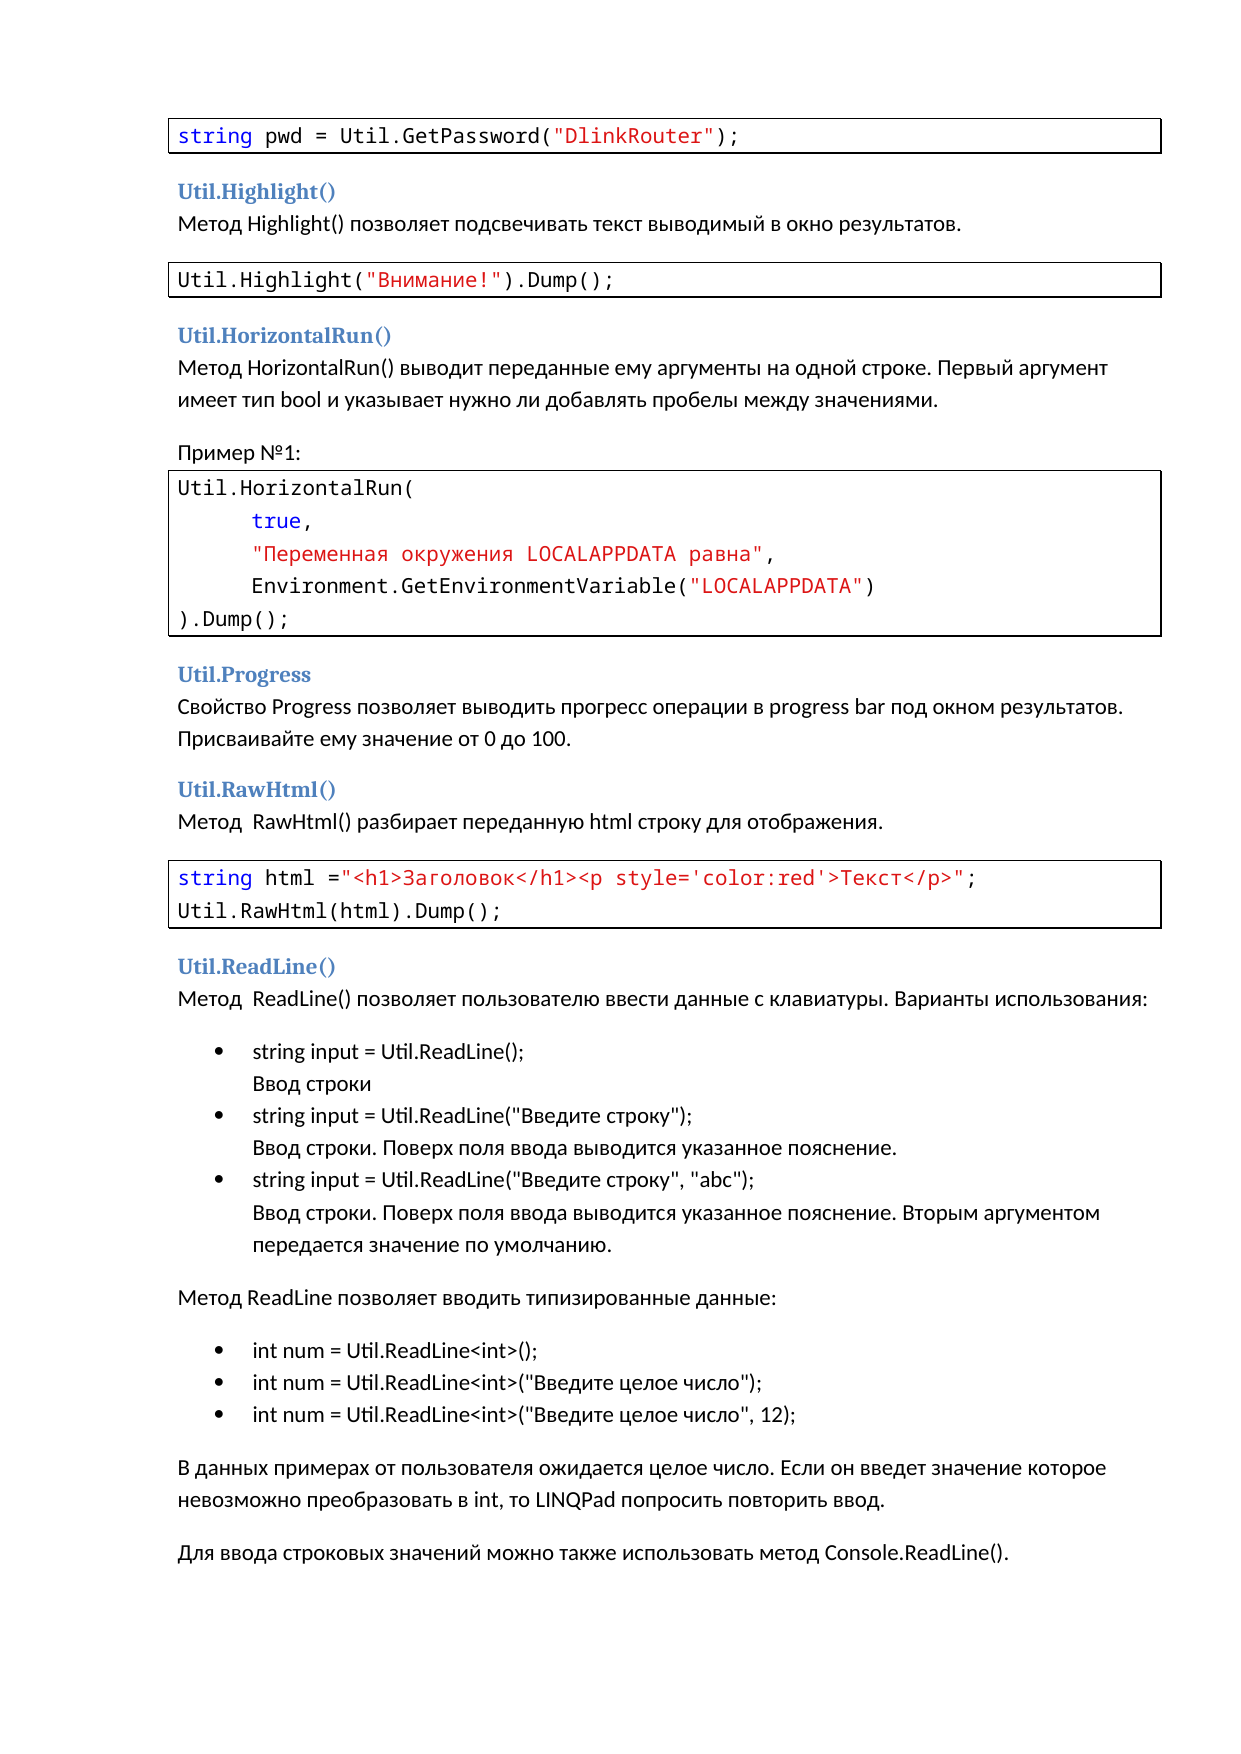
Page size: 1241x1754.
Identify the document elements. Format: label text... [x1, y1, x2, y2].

text Метод ReadLine позволяет вводить типизированные данные: [177, 1283, 1152, 1311]
list int num = Util.ReadLine<int>("Введите целое число", 12); [215, 1400, 1152, 1428]
list string input = Util.ReadLine("Введите строку"); Ввод строки. Поверх поля ввода выводится указанное пояснение. [215, 1101, 1152, 1161]
list int num = Util.ReadLine<int>(); [215, 1336, 1152, 1364]
subtitle Util.RawHtml() [177, 777, 1152, 803]
text string pwd = Util.GetPassword("DlinkRouter"); [169, 119, 1160, 152]
text Util.HorizontalRun( true, "Переменная окружения LOCALAPPDATA равна", Environment.GetEnvironmentVariable("LOCALAPPDATA") ).Dump(); [169, 471, 1160, 635]
text Для ввода строковых значений можно также использовать метод Console.ReadLine(). [177, 1538, 1152, 1567]
text string html ="<h1>Заголовок</h1><p style='color:red'>Текст</p>"; Util.RawHtml(html).Dump(); [169, 861, 1160, 927]
text Пример №1: [177, 438, 1152, 466]
text Метод HorizontalRun() выводит переданные ему аргументы на одной строке. Первый аргумент имеет тип bool и указывает нужно ли добавлять пробелы между значениями. [177, 353, 1152, 413]
text Util.Highlight("Внимание!").Dump(); [169, 263, 1160, 296]
list int num = Util.ReadLine<int>("Введите целое число"); [215, 1368, 1152, 1396]
subtitle Util.Progress [177, 662, 1152, 688]
subtitle Util.Highlight() [177, 179, 1152, 205]
subtitle Util.HorizontalRun() [177, 323, 1152, 349]
list string input = Util.ReadLine(); Ввод строки [215, 1037, 1152, 1097]
subtitle Util.ReadLine() [177, 953, 1152, 980]
text Свойство Progress позволяет выводить прогресс операции в progress bar под окном результатов. Присваивайте ему значение от 0 до 100. [177, 692, 1152, 752]
text Метод RawHtml() разбирает переданную html строку для отображения. [177, 807, 1152, 835]
text Метод ReadLine() позволяет пользователю ввести данные с клавиатуры. Варианты использования: [177, 984, 1152, 1012]
list string input = Util.ReadLine("Введите строку", "abc"); Ввод строки. Поверх поля ввода выводится указанное пояснение. Вторым аргументом передается значение по умолчанию. [215, 1166, 1152, 1258]
text В данных примерах от пользователя ожидается целое число. Если он введет значение которое невозможно преобразовать в int, то LINQPad попросить повторить ввод. [177, 1453, 1152, 1513]
text Метод Highlight() позволяет подсвечивать текст выводимый в окно результатов. [177, 209, 1152, 237]
